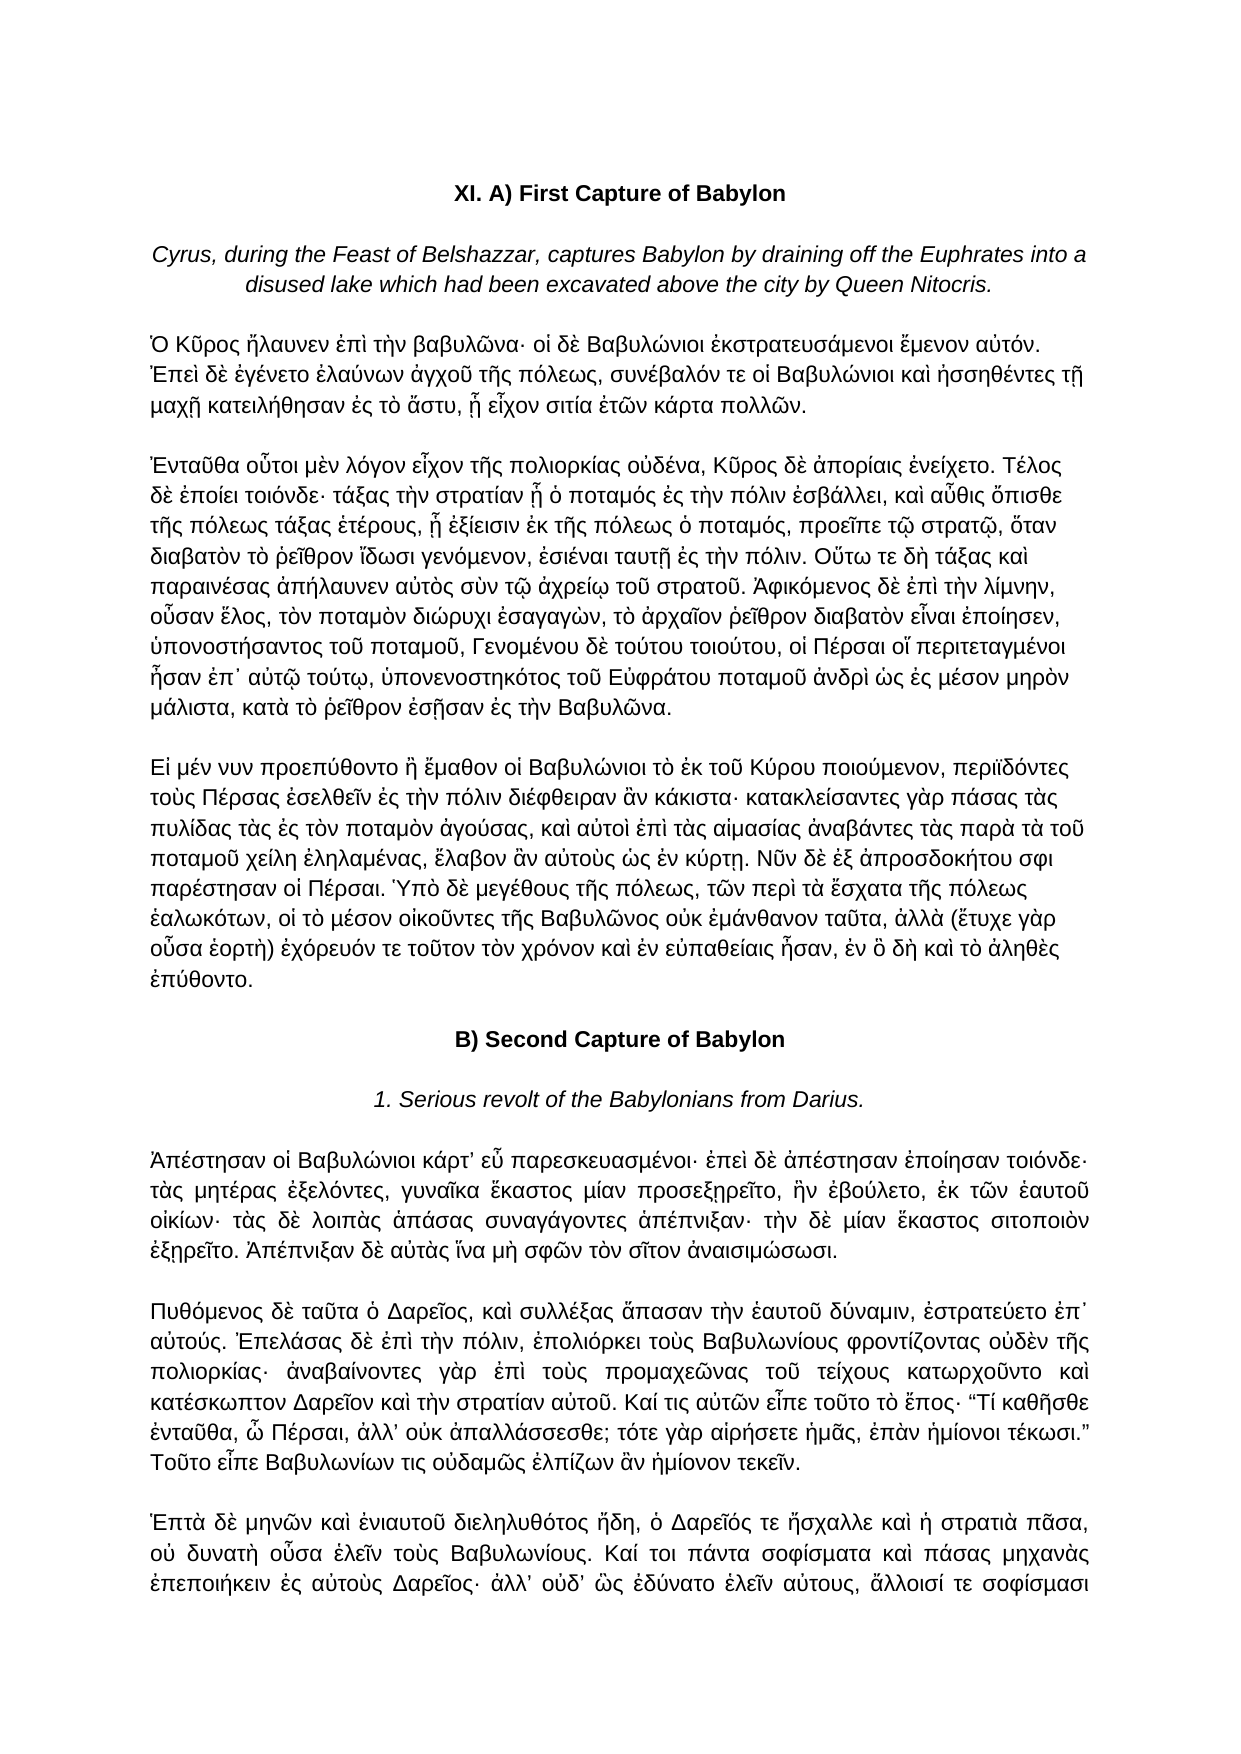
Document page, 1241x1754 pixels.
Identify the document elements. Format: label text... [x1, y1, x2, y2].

text XI. A) First Capture of Babylon [150, 180, 1090, 207]
text 1. Serious revolt of the Babylonians from Darius. [150, 1086, 1090, 1113]
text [150, 1509, 1090, 1596]
text Ἀπέστησαν οἱ Βαβυλώνιοι κάρτ’ εὖ παρεσκευασµένοι· ἐπεὶ δὲ ἀπέστησαν ἐποίησαν τοιόνδε· τὰς μητέρας ἐξελόντες, γυναῖκα ἕκαστος µίαν προσεξῃρεῖτο, ἣν ἐβούλετο, ἐκ τῶν ἑαυτοῦ οἰκίων· τὰς δὲ λοιπὰς ἁπάσας συναγάγοντες ἁπέπνιξαν· τὴν δὲ µίαν ἕκαστος σιτοποιὸν ἐξῃρεῖτο. Ἀπέπνιξαν δὲ αὐτὰς ἵνα μὴ σφῶν τὸν σῖτον ἀναισιμώσωσι. [150, 1147, 1090, 1264]
text Ὁ Κῦρος ἤλαυνεν ἐπὶ τὴν βαβυλῶνα· οἱ δὲ Βαβυλώνιοι ἐκστρατευσάμενοι ἔμενον αὐτόν. Ἐπεὶ δὲ ἐγένετο ἐλαύνων ἀγχοῦ τῆς πόλεως, συνέβαλόν τε οἱ Βαβυλώνιοι καὶ ἠσσηθέντες τῇ µαχῇ κατειλήθησαν ἐς τὸ ἄστυ, ᾗ εἶχον σιτία ἐτῶν κάρτα πολλῶν. [150, 331, 1090, 418]
text B) Second Capture of Babylon [150, 1026, 1090, 1052]
text Εἰ μέν νυν προεπύθοντο ἢ ἔμαθον οἱ Βαβυλώνιοι τὸ ἐκ τοῦ Κύρου ποιούµενον, περιϊδόντες τοὺς Πέρσας ἐσελθεῖν ἐς τὴν πόλιν διέφθειραν ἂν κάκιστα· κατακλείσαντες γὰρ πάσας τὰς πυλίδας τὰς ἐς τὸν ποταμὸν ἀγούσας, καὶ αὐτοὶ ἐπὶ τὰς αἱμασίας ἀναβάντες τὰς παρὰ τὰ τοῦ ποταμοῦ χείλη ἐληλαμένας, ἔλαβον ἂν αὐτοὺς ὡς ἐν κύρτῃ. Νῦν δὲ ἐξ ἀπροσδοκήτου σφι παρέστησαν οἱ Πέρσαι. Ὑπὸ δὲ μεγέθους τῆς πόλεως, τῶν περὶ τὰ ἔσχατα τῆς πόλεως ἑαλωκότων, οἱ τὸ µέσον οἰκοῦντες τῆς Βαβυλῶνος οὐκ ἐμάνθανον ταῦτα, ἀλλὰ (ἔτυχε γὰρ οὖσα ἑορτὴ) ἐχόρευόν τε τοῦτον τὸν χρόνον καὶ ἐν εὐπαθείαις ἦσαν, ἐν ὃ δὴ καὶ τὸ ἀληθὲς ἐπύθοντο. [150, 754, 1090, 992]
text Πυθόμενος δὲ ταῦτα ὁ Δαρεῖος, καὶ συλλέξας ἅπασαν τὴν ἑαυτοῦ δύναμιν, ἐστρατεύετο ἐπ᾽ αὐτούς. Ἐπελάσας δὲ ἐπὶ τὴν πόλιν, ἐπολιόρκει τοὺς Βαβυλωνίους φροντίζοντας οὐδὲν τῆς πολιορκίας· ἀναβαίνοντες γὰρ ἐπὶ τοὺς προμαχεῶνας τοῦ τείχους κατωρχοῦντο καὶ κατέσκωπτον Δαρεῖον καὶ τὴν στρατίαν αὐτοῦ. Καί τις αὐτῶν εἶπε τοῦτο τὸ ἔπος· “Τί καθῆσθε ἐνταῦθα, ὦ Πέρσαι, ἀλλ’ οὐκ ἀπαλλάσσεσθε; τότε γὰρ αἱρήσετε ἡμᾶς, ἐπὰν ἡμίονοι τέκωσι.” Τοῦτο εἶπε Βαβυλωνίων τις οὐδαμῶς ἐλπίζων ἂν ἡμίονον τεκεῖν. [150, 1298, 1090, 1475]
text Ἐνταῦθα οὗτοι μὲν λόγον εἶχον τῆς πολιορκίας οὐδένα, Κῦρος δὲ ἀπορίαις ἐνείχετο. Τέλος δὲ ἐποίει τοιόνδε· τάξας τὴν στρατίαν ᾗ ὁ ποταμός ἐς τὴν πόλιν ἐσβάλλει, καὶ αὖθις ὄπισθε τῆς πόλεως τάξας ἑτέρους, ᾗ ἐξίεισιν ἐκ τῆς πόλεως ὁ ποταμός, προεῖπε τῷ στρατῷ, ὅταν διαβατὸν τὸ ῥεῖθρον ἴδωσι γενόµενον, ἐσιέναι ταυτῇ ἐς τὴν πόλιν. Οὕτω τε δὴ τάξας καὶ παραινέσας ἀπήλαυνεν αὐτὸς σὺν τῷ ἀχρείῳ τοῦ στρατοῦ. Ἀφικόμενος δὲ ἐπὶ τὴν λίµνην, οὖσαν ἕλος, τὸν ποταμὸν διώρυχι ἐσαγαγὼν, τὸ ἀρχαῖον ῥεῖθρον διαβατὸν εἶναι ἐποίησεν, ὑπονοστήσαντος τοῦ ποταμοῦ, Γενοµένου δὲ τούτου τοιούτου, οἱ Πέρσαι οἵ περιτεταγµένοι ἦσαν ἐπ᾽ αὐτῷ τούτῳ, ὑπονενοστηκότος τοῦ Εὐφράτου ποταμοῦ ἀνδρὶ ὡς ἐς µέσον μηρὸν μάλιστα, κατὰ τὸ ῥεῖθρον ἐσῇσαν ἐς τὴν Βαβυλῶνα. [150, 452, 1090, 720]
text Cyrus, during the Feast of Belshazzar, captures Babylon by draining off the Euphrates into a disused lake which had been excavated above the city by Queen Nitocris. [150, 241, 1090, 297]
